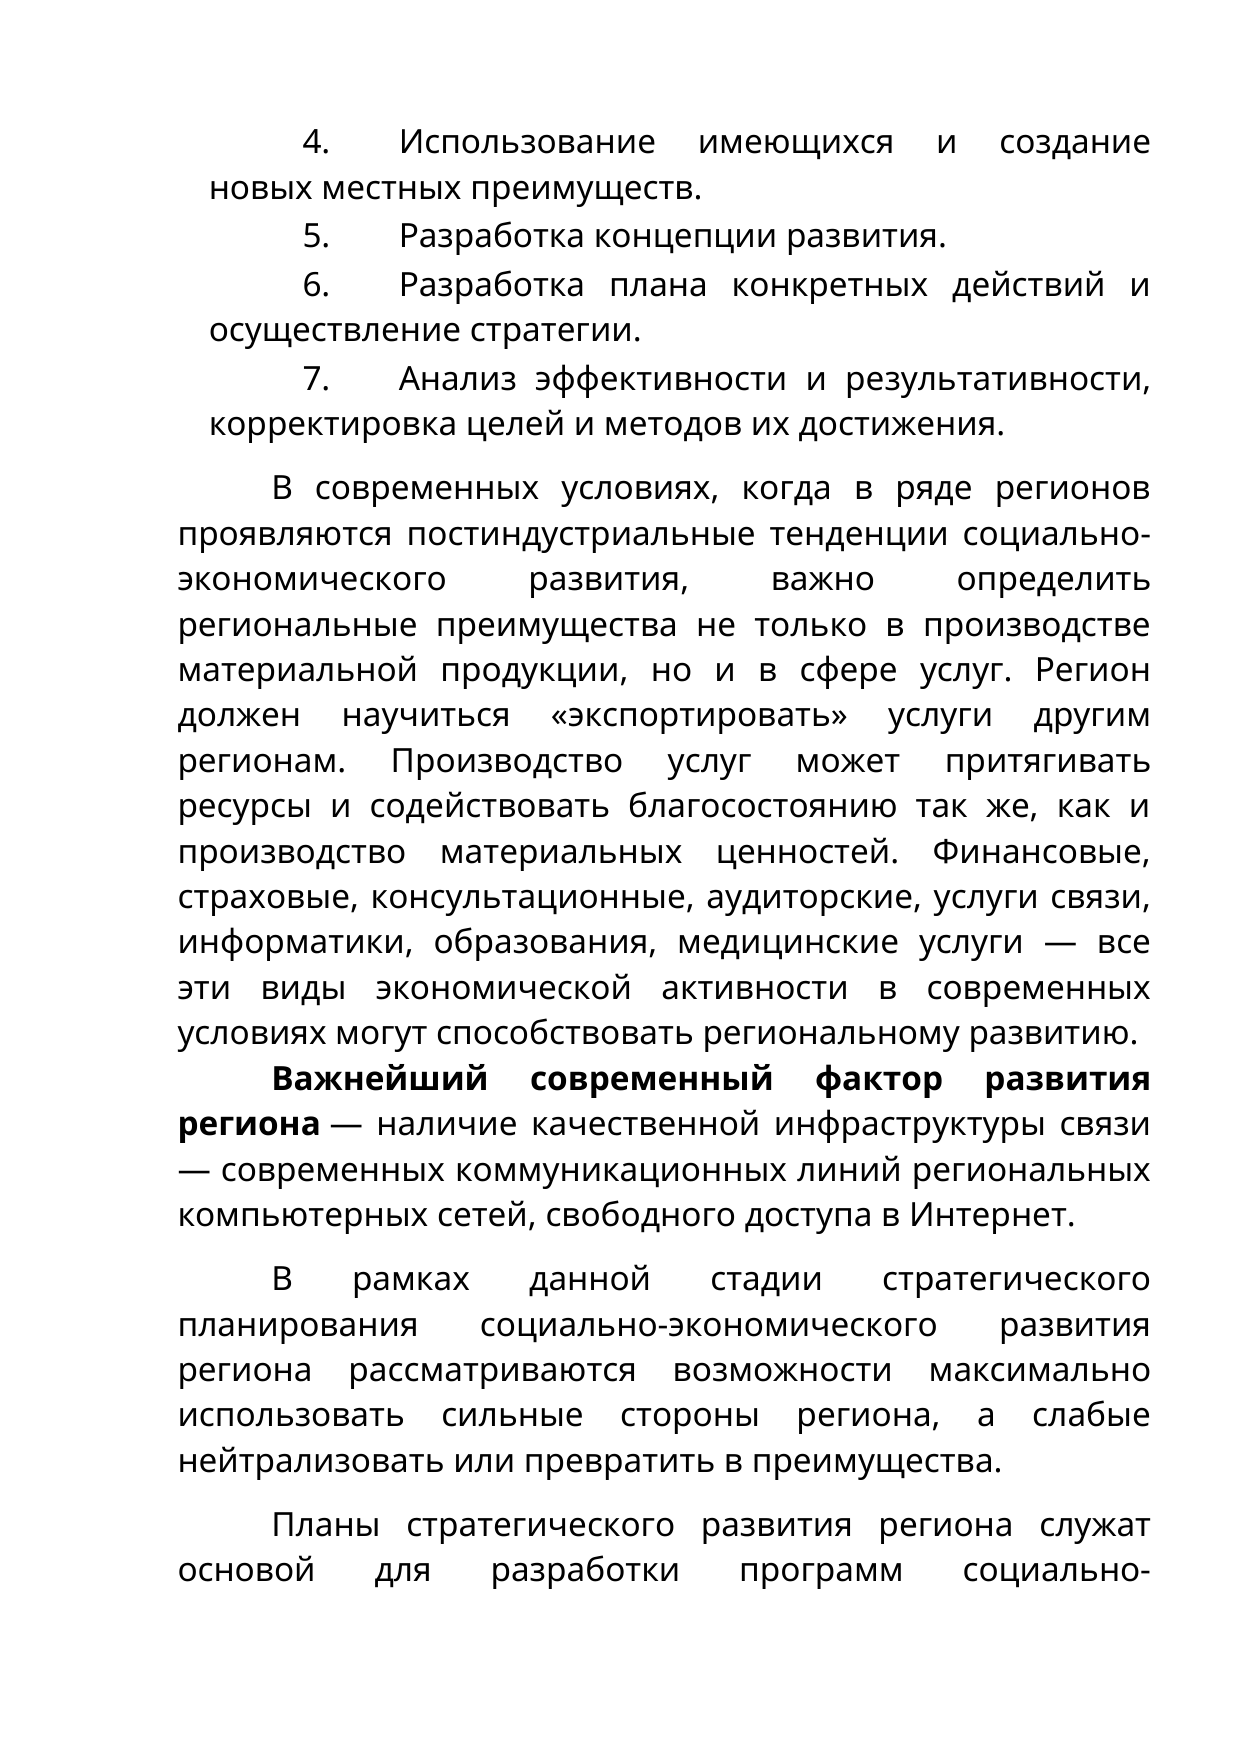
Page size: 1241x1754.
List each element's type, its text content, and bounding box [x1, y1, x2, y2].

list Использование имеющихся и создание новых местных преимуществ. [208, 118, 1152, 209]
text В рамках данной стадии стратегического планирования социально-экономического развития региона рассматриваются возможности максимально использовать сильные стороны региона, а слабые нейтрализовать или превратить в преимущества. [177, 1255, 1152, 1482]
list Разработка концепции развития. [208, 212, 1152, 257]
list Анализ эффективности и результативности, корректировка целей и методов их достижения. [208, 354, 1152, 445]
text В современных условиях, когда в ряде регионов проявляются постиндустриальные тенденции социально-экономического развития, важно определить региональные преимущества не только в производстве материальной продукции, но и в сфере услуг. Регион должен научиться «экспортировать» услуги другим регионам. Производство услуг может притягивать ресурсы и содействовать благосостоянию так же, как и производство материальных ценностей. Финансовые, страховые, консультационные, аудиторские, услуги связи, информатики, образования, медицинские услуги — все эти виды экономической активности в современных условиях могут способствовать региональному развитию. [177, 464, 1152, 1054]
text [177, 1501, 1152, 1592]
text Важнейший современный фактор развития региона — наличие качественной инфраструктуры связи — современных коммуникационных линий региональных компьютерных сетей, свободного доступа в Интернет. [177, 1054, 1152, 1236]
list Разработка плана конкретных действий и осуществление стратегии. [208, 261, 1152, 351]
